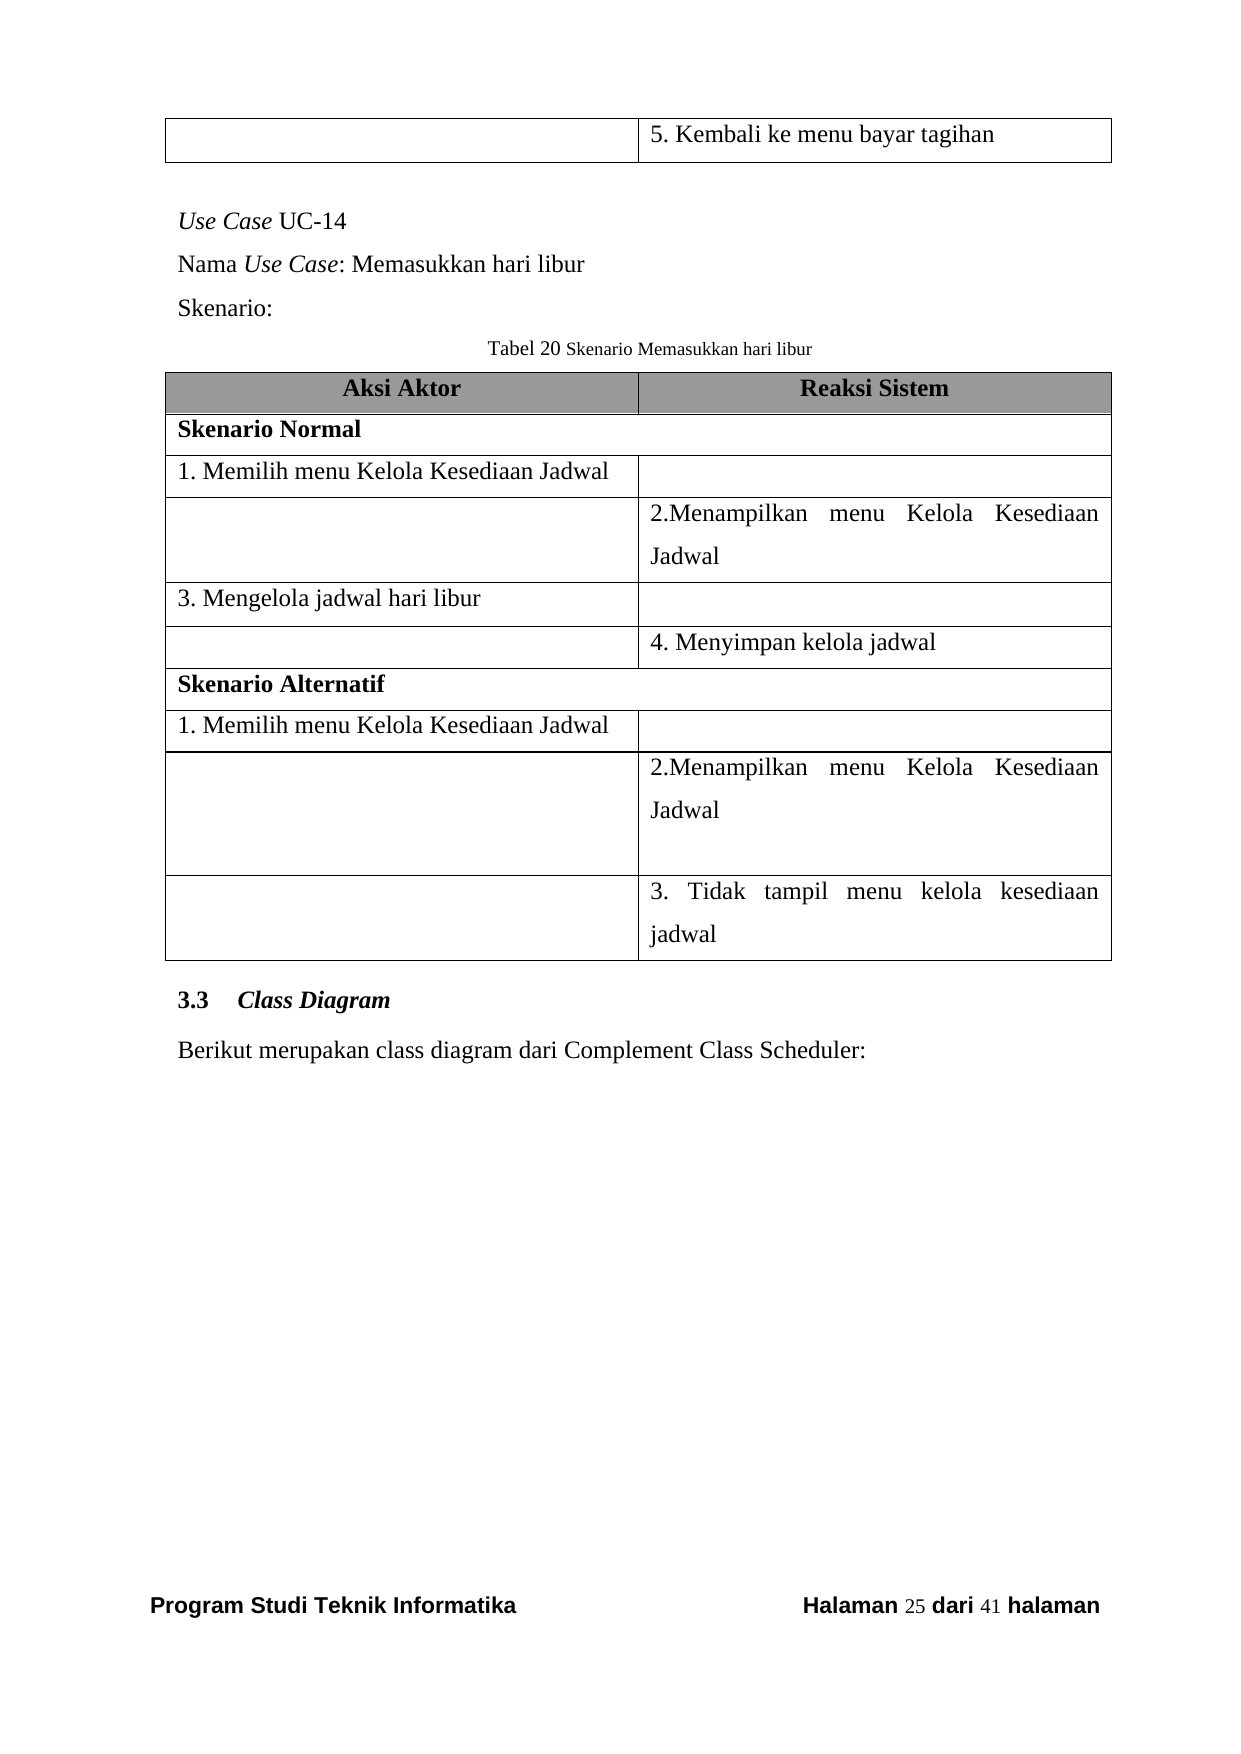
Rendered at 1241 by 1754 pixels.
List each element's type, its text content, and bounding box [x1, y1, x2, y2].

table_cell [166, 753, 638, 875]
table_cell Skenario Alternatif [166, 669, 638, 709]
table_cell 2.Menampilkan menu Kelola Kesediaan Jadwal [639, 753, 1111, 875]
table_cell [638, 669, 1111, 709]
table_header Reaksi Sistem [639, 373, 1111, 413]
text Berikut merupakan class diagram dari Complement Class Scheduler: [177, 1035, 1122, 1064]
table_cell [639, 711, 1111, 751]
table_cell 2.Menampilkan menu Kelola Kesediaan Jadwal [639, 498, 1111, 582]
table_cell 3. Tidak tampil menu kelola kesediaan jadwal [639, 876, 1111, 959]
table_cell [166, 119, 638, 162]
table_cell [638, 415, 1111, 455]
table_cell [166, 627, 638, 668]
table_cell 1. Memilih menu Kelola Kesediaan Jadwal [166, 711, 638, 751]
table_cell [166, 876, 638, 959]
table_cell [166, 498, 638, 582]
subtitle Class Diagram [177, 986, 1122, 1014]
text Use Case UC-14 [177, 206, 1122, 235]
table_cell 5. Kembali ke menu bayar tagihan [639, 119, 1111, 162]
table_header Aksi Aktor [166, 373, 638, 413]
text Nama Use Case: Memasukkan hari libur [177, 249, 1122, 278]
table_cell 4. Menyimpan kelola jadwal [639, 627, 1111, 668]
text Skenario: [177, 293, 1122, 321]
table_cell 3. Mengelola jadwal hari libur [166, 583, 638, 626]
table_cell Skenario Normal [166, 415, 638, 455]
table_cell [639, 583, 1111, 626]
table_cell [639, 456, 1111, 497]
table_cell 1. Memilih menu Kelola Kesediaan Jadwal [166, 456, 638, 497]
